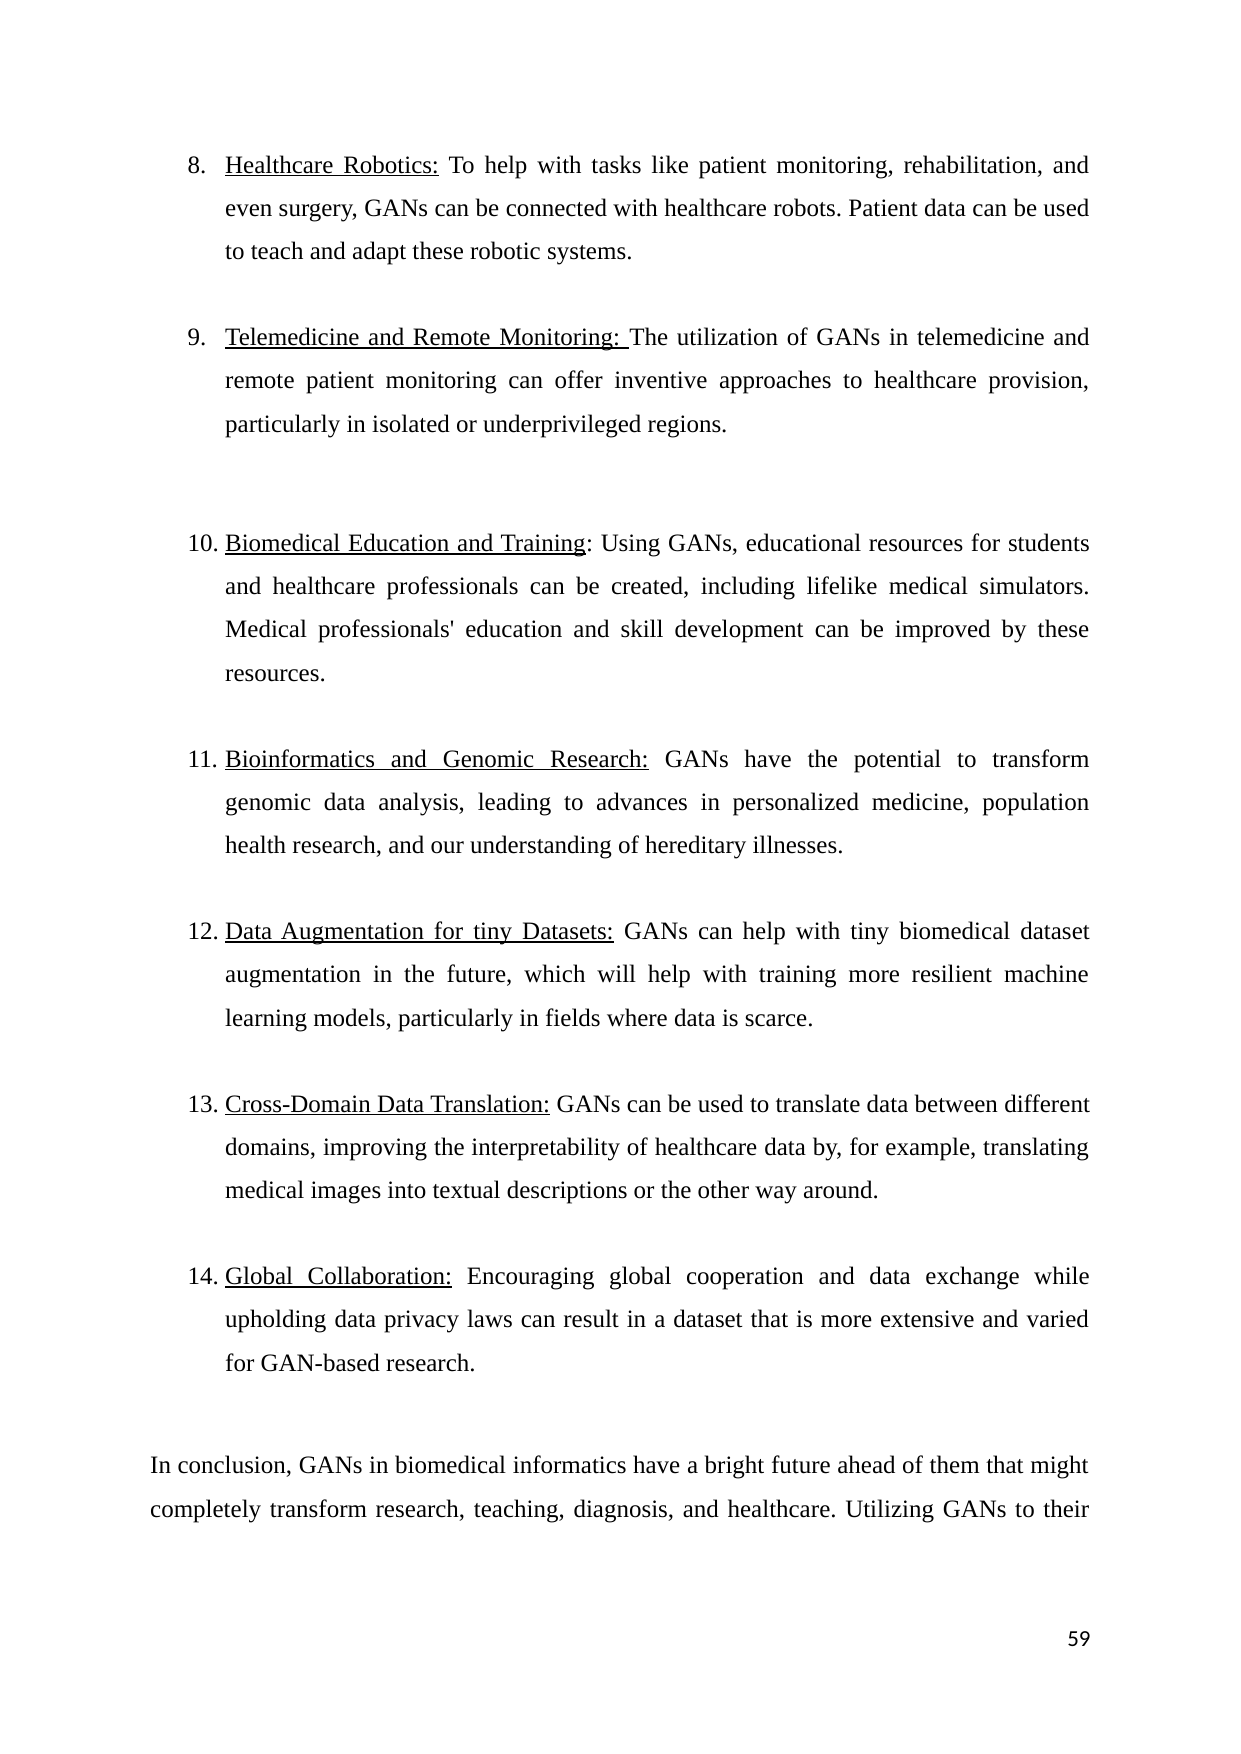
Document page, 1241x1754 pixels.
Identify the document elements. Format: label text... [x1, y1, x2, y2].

list Cross-Domain Data Translation: GANs can be used to translate data between different domains, improving the interpretability of healthcare data by, for example, translating medical images into textual descriptions or the other way around. [187, 1089, 1090, 1204]
list Bioinformatics and Genomic Research: GANs have the potential to transform genomic data analysis, leading to advances in personalized medicine, population health research, and our understanding of hereditary illnesses. [187, 744, 1090, 859]
list Biomedical Education and Training: Using GANs, educational resources for students and healthcare professionals can be created, including lifelike medical simulators. Medical professionals' education and skill development can be improved by these resources. [187, 528, 1090, 686]
list Data Augmentation for tiny Datasets: GANs can help with tiny biomedical dataset augmentation in the future, which will help with training more resilient machine learning models, particularly in fields where data is scarce. [187, 916, 1090, 1031]
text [150, 1451, 1090, 1522]
list Global Collaboration: Encouraging global cooperation and data exchange while upholding data privacy laws can result in a dataset that is more extensive and varied for GAN-based research. [187, 1261, 1090, 1376]
list Telemedicine and Remote Monitoring: The utilization of GANs in telemedicine and remote patient monitoring can offer inventive approaches to healthcare provision, particularly in isolated or underprivileged regions. [187, 322, 1090, 437]
list Healthcare Robotics: To help with tasks like patient monitoring, rehabilitation, and even surgery, GANs can be connected with healthcare robots. Patient data can be used to teach and adapt these robotic systems. [187, 150, 1090, 265]
